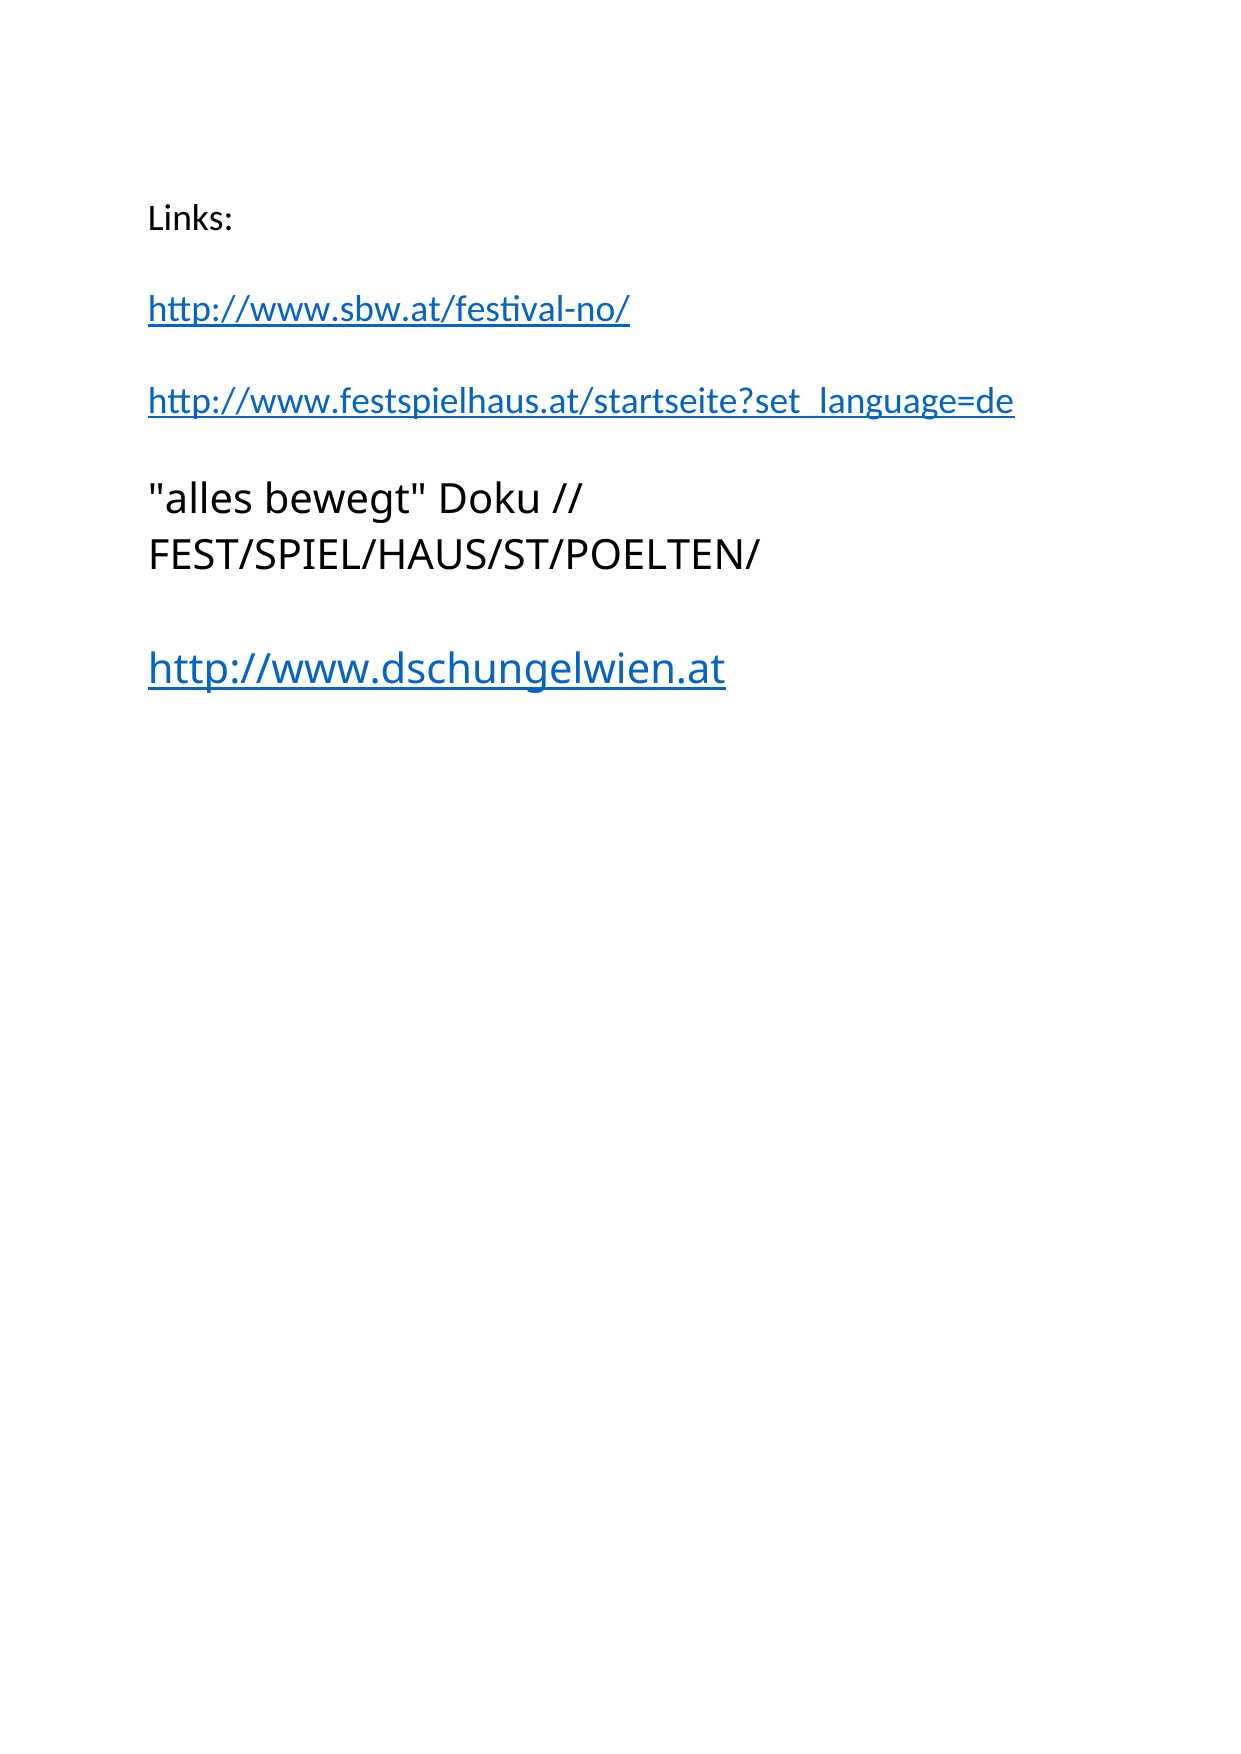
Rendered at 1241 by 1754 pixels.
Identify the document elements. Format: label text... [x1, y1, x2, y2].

text Links: [148, 193, 1093, 239]
text http://www.dschungelwien.at [148, 639, 1093, 696]
text "alles bewegt" Doku // FEST/SPIEL/HAUS/ST/POELTEN/ [148, 468, 1093, 582]
text http://www.festspielhaus.at/startseite?set_language=de [148, 377, 1093, 423]
text http://www.sbw.at/festival-no/ [148, 285, 1093, 331]
